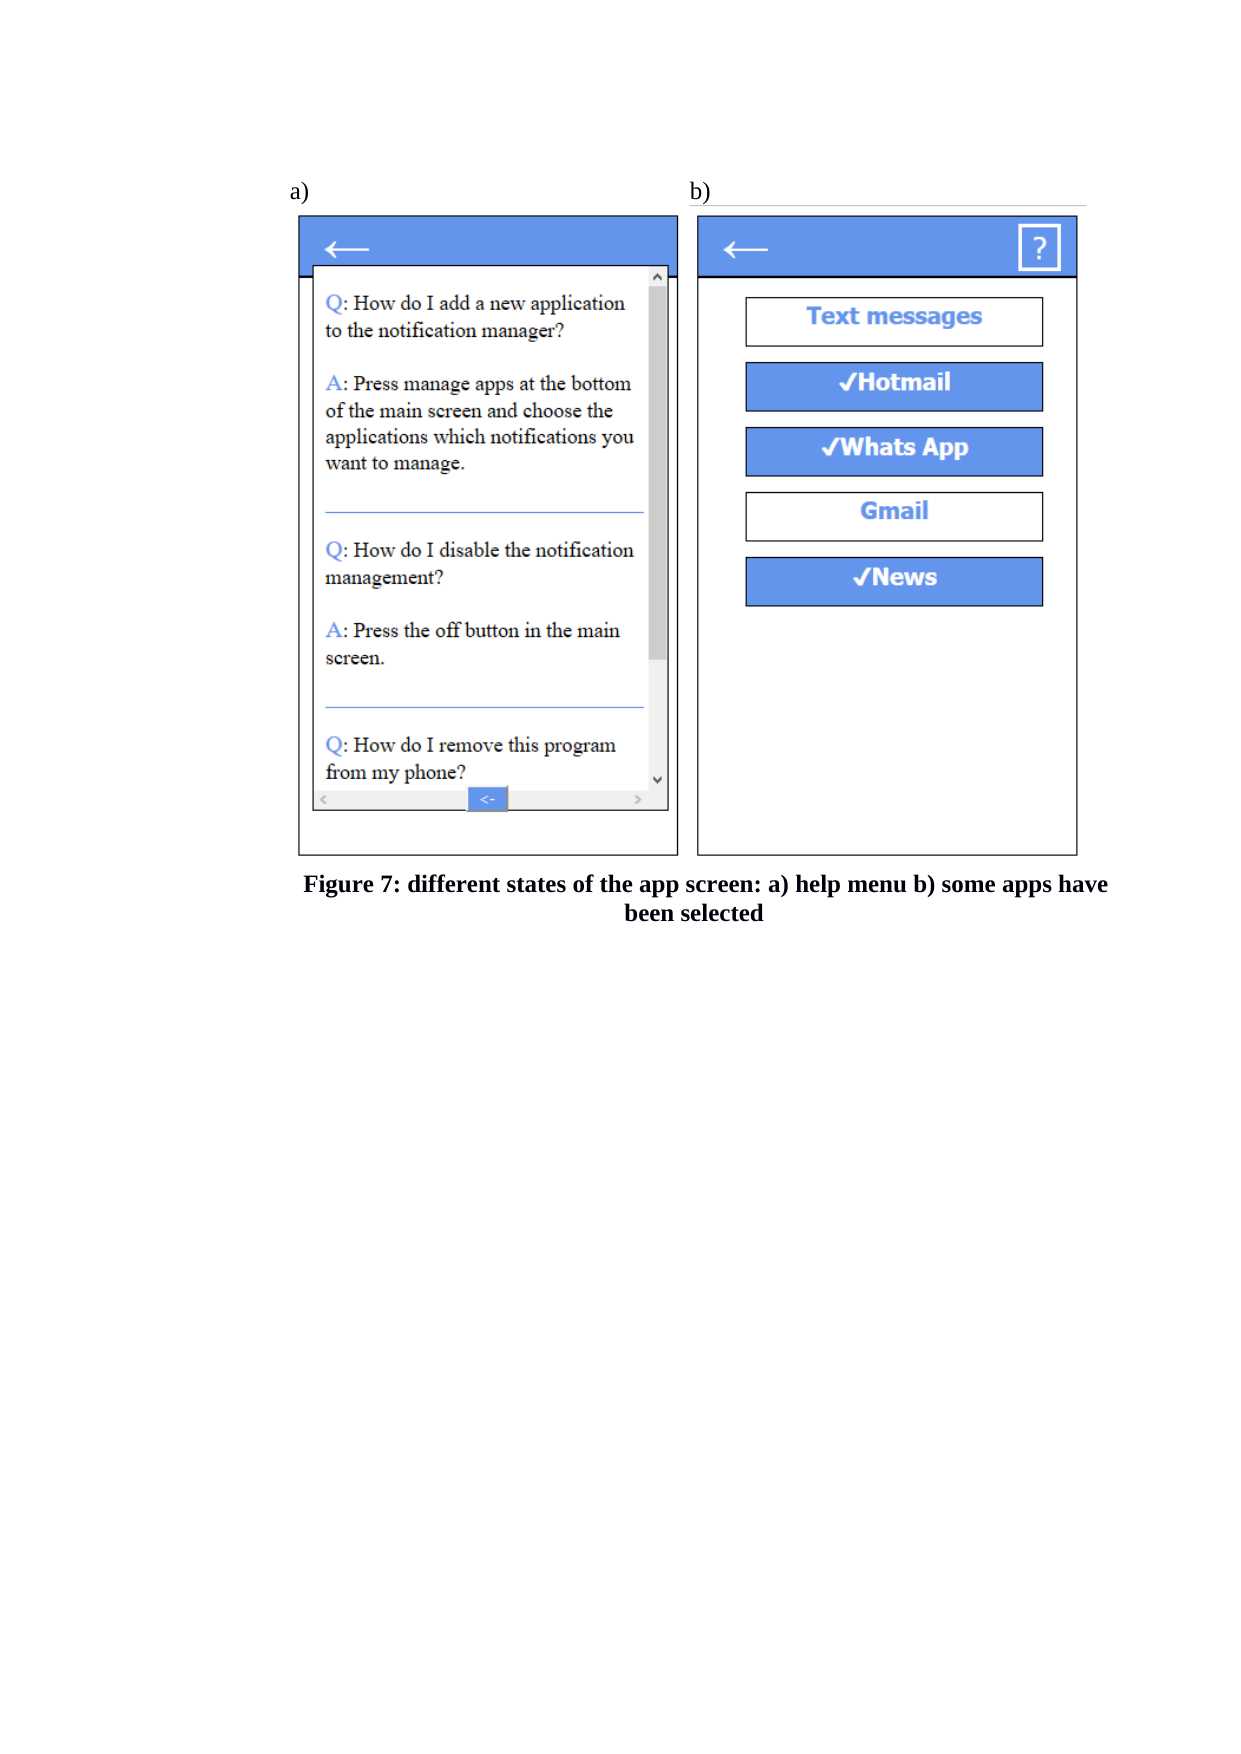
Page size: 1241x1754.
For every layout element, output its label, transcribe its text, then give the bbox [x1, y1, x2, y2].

picture [289, 205, 1087, 870]
list b) [289, 176, 1122, 205]
text Figure 7: different states of the app screen: a) help menu b) some apps have been selected [266, 869, 1122, 927]
